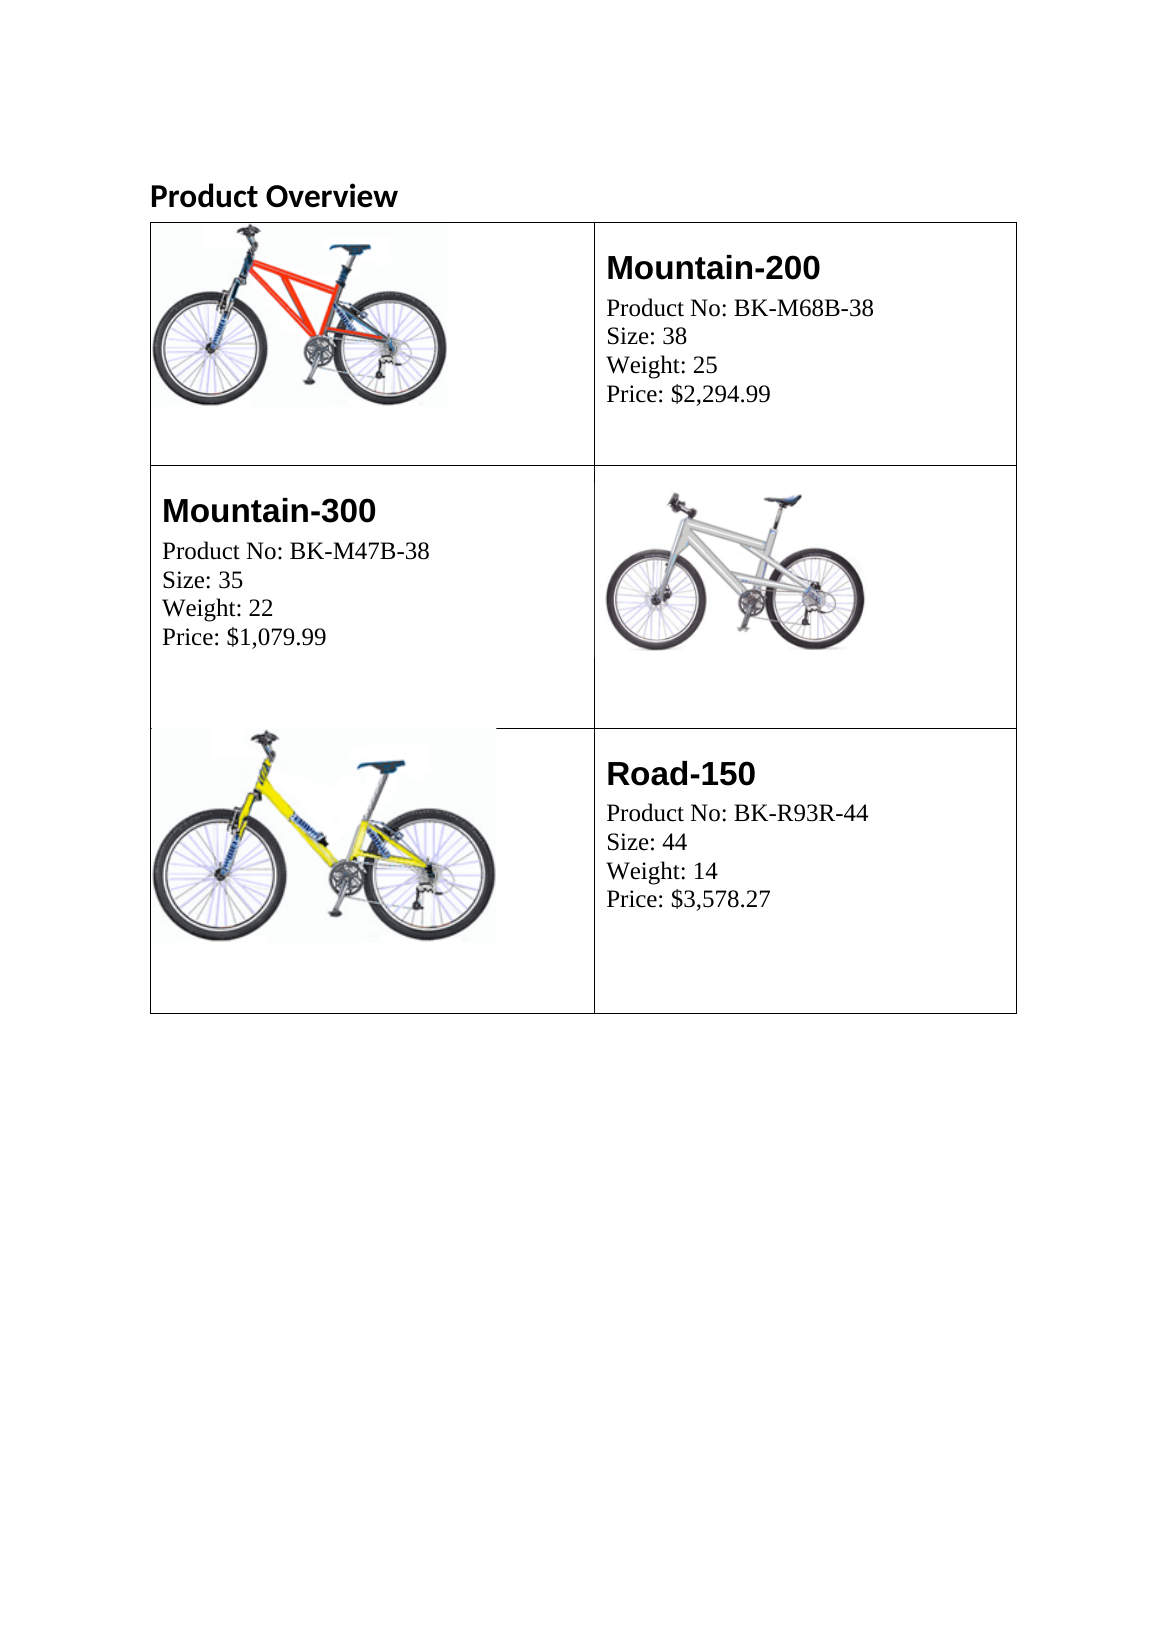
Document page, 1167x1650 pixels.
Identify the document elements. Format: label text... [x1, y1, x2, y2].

table_header [151, 223, 594, 465]
table_cell Mountain-300 Product No: BK-M47B-38 Size: 35 Weight: 22 Price: $1,079.99 [151, 466, 594, 728]
table_cell Road-150 Product No: BK-R93R-44 Size: 44 Weight: 14 Price: $3,578.27 [595, 729, 1016, 1012]
table_cell [151, 729, 594, 1012]
picture [151, 223, 448, 407]
table_cell [595, 466, 1016, 728]
picture [151, 728, 497, 943]
picture [594, 483, 876, 658]
table_header Mountain-200 Product No: BK-M68B-38 Size: 38 Weight: 25 Price: $2,294.99 [595, 223, 1016, 465]
subtitle Product Overview [150, 175, 1017, 216]
